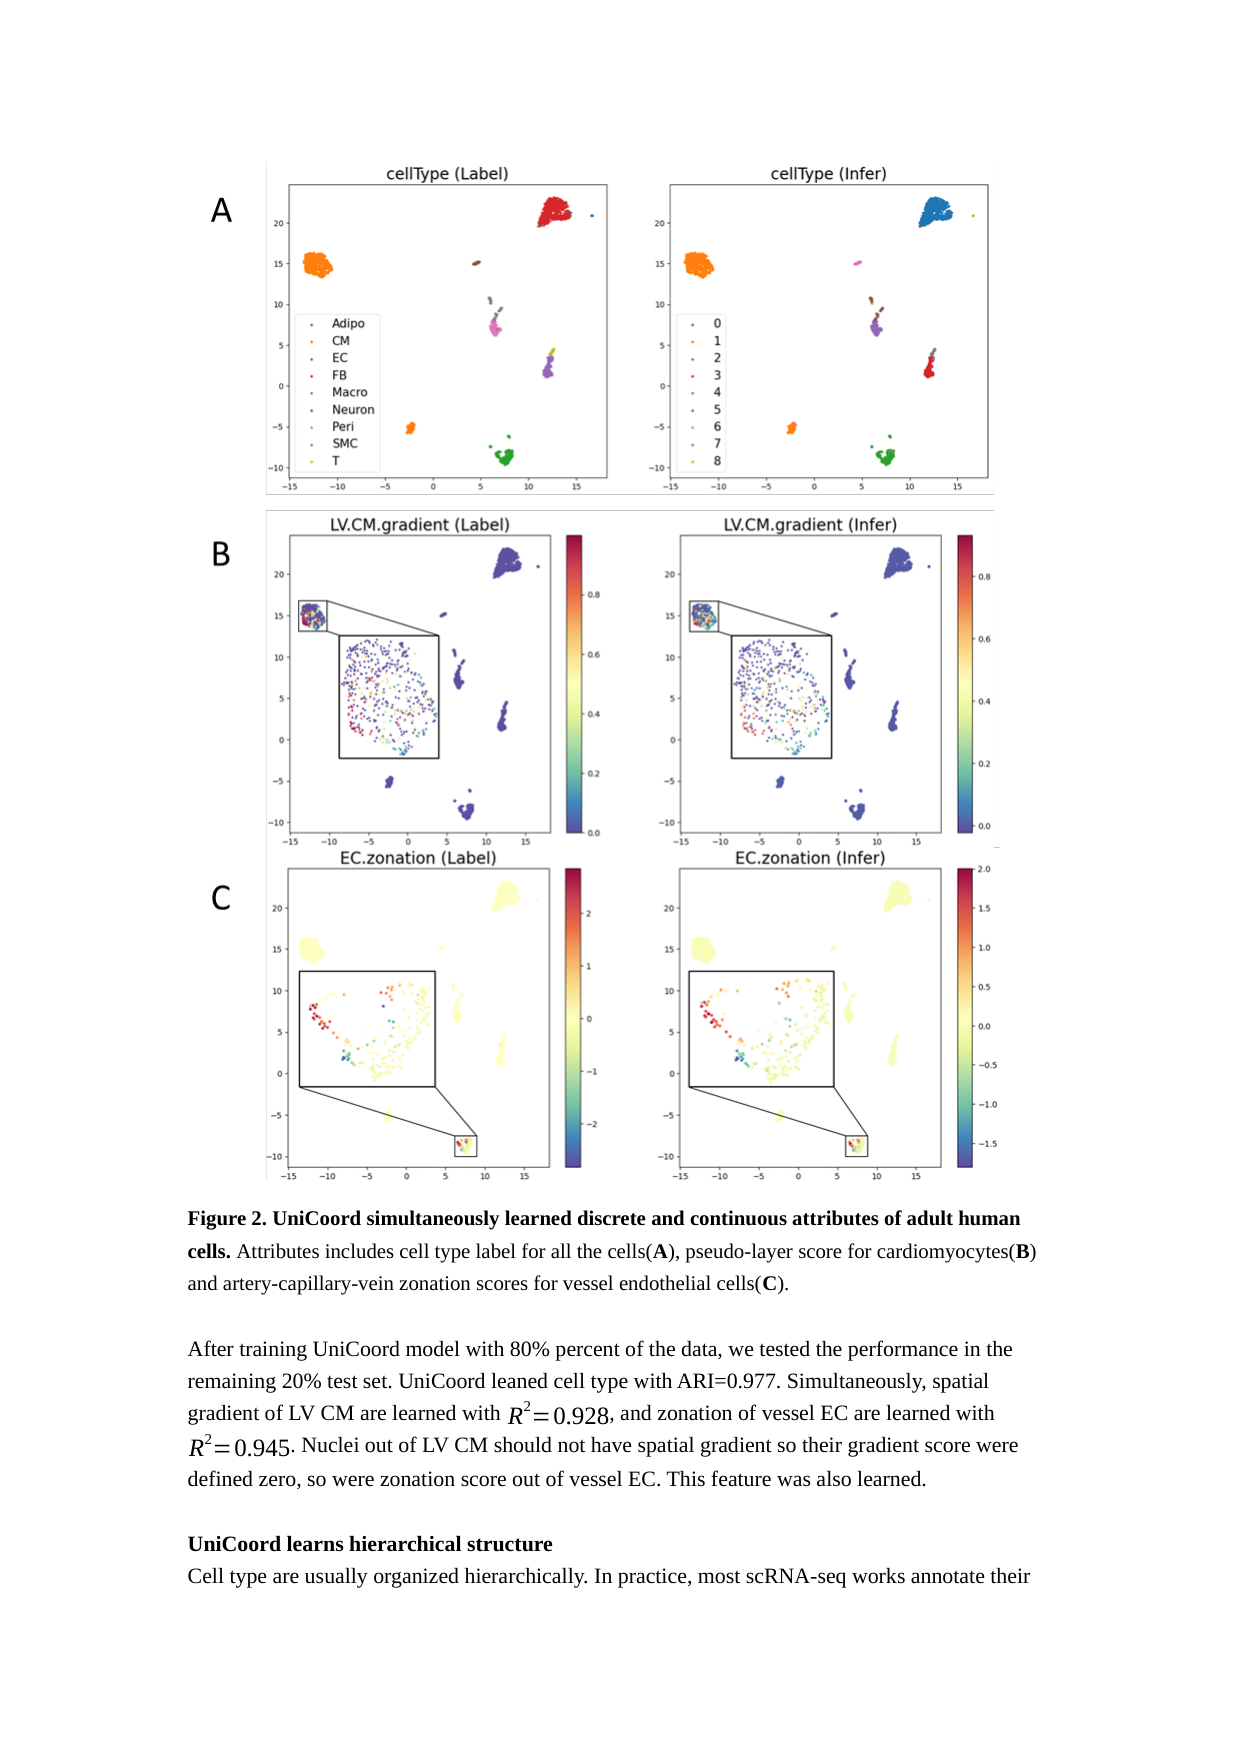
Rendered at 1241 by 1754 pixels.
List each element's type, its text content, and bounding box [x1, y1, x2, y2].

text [187, 1559, 1053, 1592]
picture [187, 162, 1000, 1181]
text After training UniCoord model with 80% percent of the data, we tested the performance in the remaining 20% test set. UniCoord leaned cell type with ARI=0.977. Simultaneously, spatial gradient of LV CM are learned with , and zonation of vessel EC are learned with . Nuclei out of LV CM should not have spatial gradient so their gradient score were defined zero, so were zonation score out of vessel EC. This feature was also learned. [187, 1332, 1053, 1494]
text UniCoord learns hierarchical structure [187, 1527, 1053, 1559]
text Figure 2. UniCoord simultaneously learned discrete and continuous attributes of adult human cells. Attributes includes cell type label for all the cells(A), pseudo-layer score for cardiomyocytes(B) and artery-capillary-vein zonation scores for vessel endothelial cells(C). [187, 1202, 1053, 1299]
